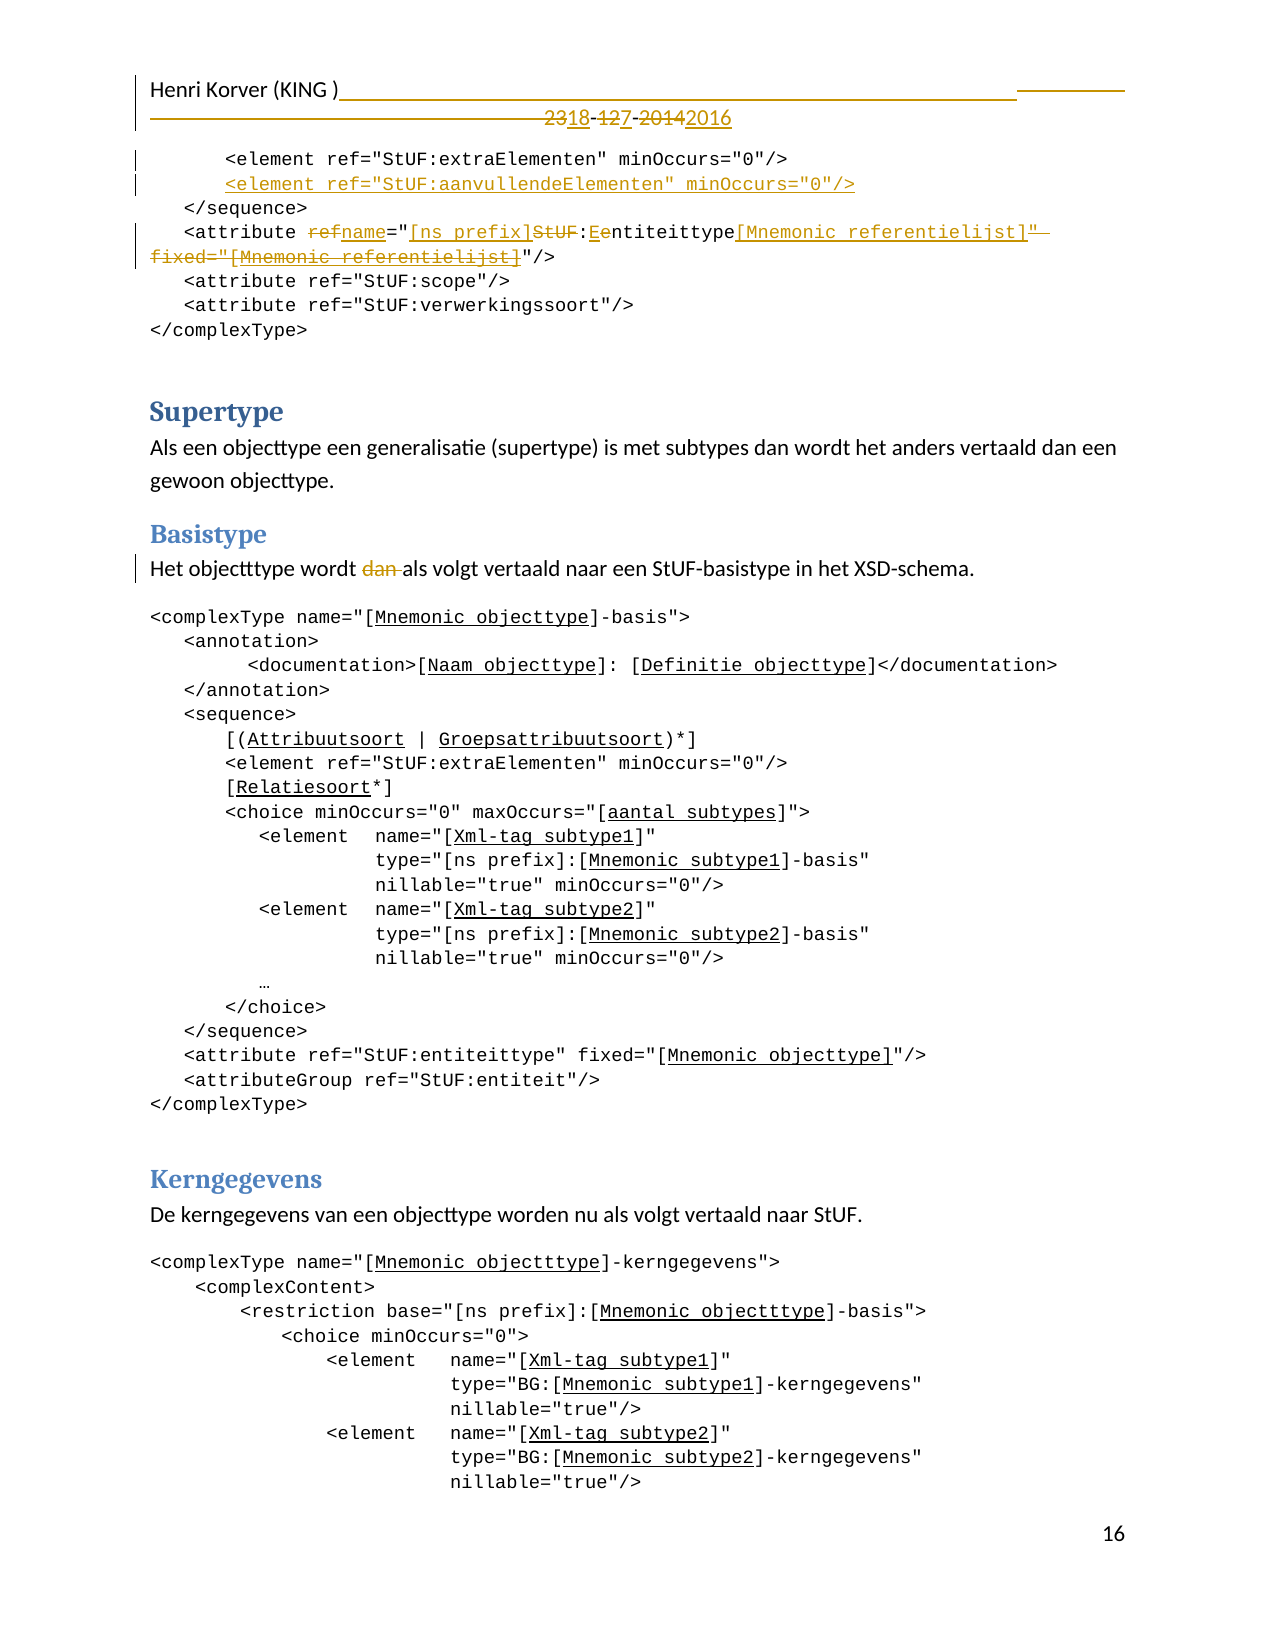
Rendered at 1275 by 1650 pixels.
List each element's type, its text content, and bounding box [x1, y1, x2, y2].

text <element name="[Xml-tag subtype1]" type="[ns prefix]:[Mnemonic subtype1]-basis" nillable="true" minOccurs="0"/> [150, 827, 1125, 897]
text <complexType name="[Mnemonic objectttype]-kerngegevens"> [150, 1253, 1125, 1274]
text … [150, 973, 1125, 994]
text <annotation> [150, 632, 1125, 653]
text De kerngegevens van een objecttype worden nu als volgt vertaald naar StUF. [150, 1200, 1125, 1228]
text <attribute ref="StUF:scope"/> [150, 272, 1125, 293]
text [(Attribuutsoort | Groepsattribuutsoort)*] [150, 729, 1125, 751]
subtitle Basistype [150, 519, 1125, 550]
text <attribute ref="StUF:verwerkingssoort"/> [150, 296, 1125, 317]
text <element name="[Xml-tag subtype2]" type="[ns prefix]:[Mnemonic subtype2]-basis" nillable="true" minOccurs="0"/> [150, 900, 1125, 970]
text </sequence> [150, 1022, 1125, 1043]
text </complexType> [150, 321, 1125, 342]
text <choice minOccurs="0"> [150, 1326, 1125, 1348]
text <attribute =":ntiteittype"/> [150, 223, 1125, 269]
text </annotation> [150, 681, 1125, 702]
text <sequence> [150, 705, 1125, 726]
text Als een objecttype een generalisatie (supertype) is met subtypes dan wordt het anders vertaald dan een gewoon objecttype. [150, 433, 1125, 494]
text </sequence> [150, 199, 1125, 220]
text <complexContent> [150, 1278, 1125, 1299]
text <choice minOccurs="0" maxOccurs="[aantal subtypes]"> [150, 802, 1125, 824]
text </complexType> [150, 1095, 1125, 1116]
text <element ref="StUF:extraElementen" minOccurs="0"/> [150, 150, 1125, 171]
text type="BG:[Mnemonic subtype1]-kerngegevens" nillable="true"/> [150, 1375, 1125, 1421]
text <element ref="StUF:extraElementen" minOccurs="0"/> [Relatiesoort*] [150, 754, 1125, 799]
text <documentation>[Naam objecttype]: [Definitie objecttype]</documentation> [150, 656, 1125, 677]
subtitle Supertype [150, 395, 1125, 428]
text <element name="[Xml-tag subtype2]" [150, 1424, 1125, 1445]
text </choice> [150, 997, 1125, 1019]
subtitle Kerngegevens [150, 1164, 1125, 1196]
text <attributeGroup ref="StUF:entiteit"/> [150, 1071, 1125, 1092]
text <complexType name="[Mnemonic objecttype]-basis"> [150, 607, 1125, 629]
text <attribute ref="StUF:entiteittype" fixed="[Mnemonic objecttype]"/> [150, 1046, 1125, 1067]
text Het objectttype wordt als volgt vertaald naar een StUF-basistype in het XSD-schema. [150, 554, 1125, 582]
text <element name="[Xml-tag subtype1]" [150, 1351, 1125, 1372]
text <restriction base="[ns prefix]:[Mnemonic objectttype]-basis"> [150, 1302, 1125, 1323]
text type="BG:[Mnemonic subtype2]-kerngegevens" nillable="true"/> [150, 1448, 1125, 1494]
